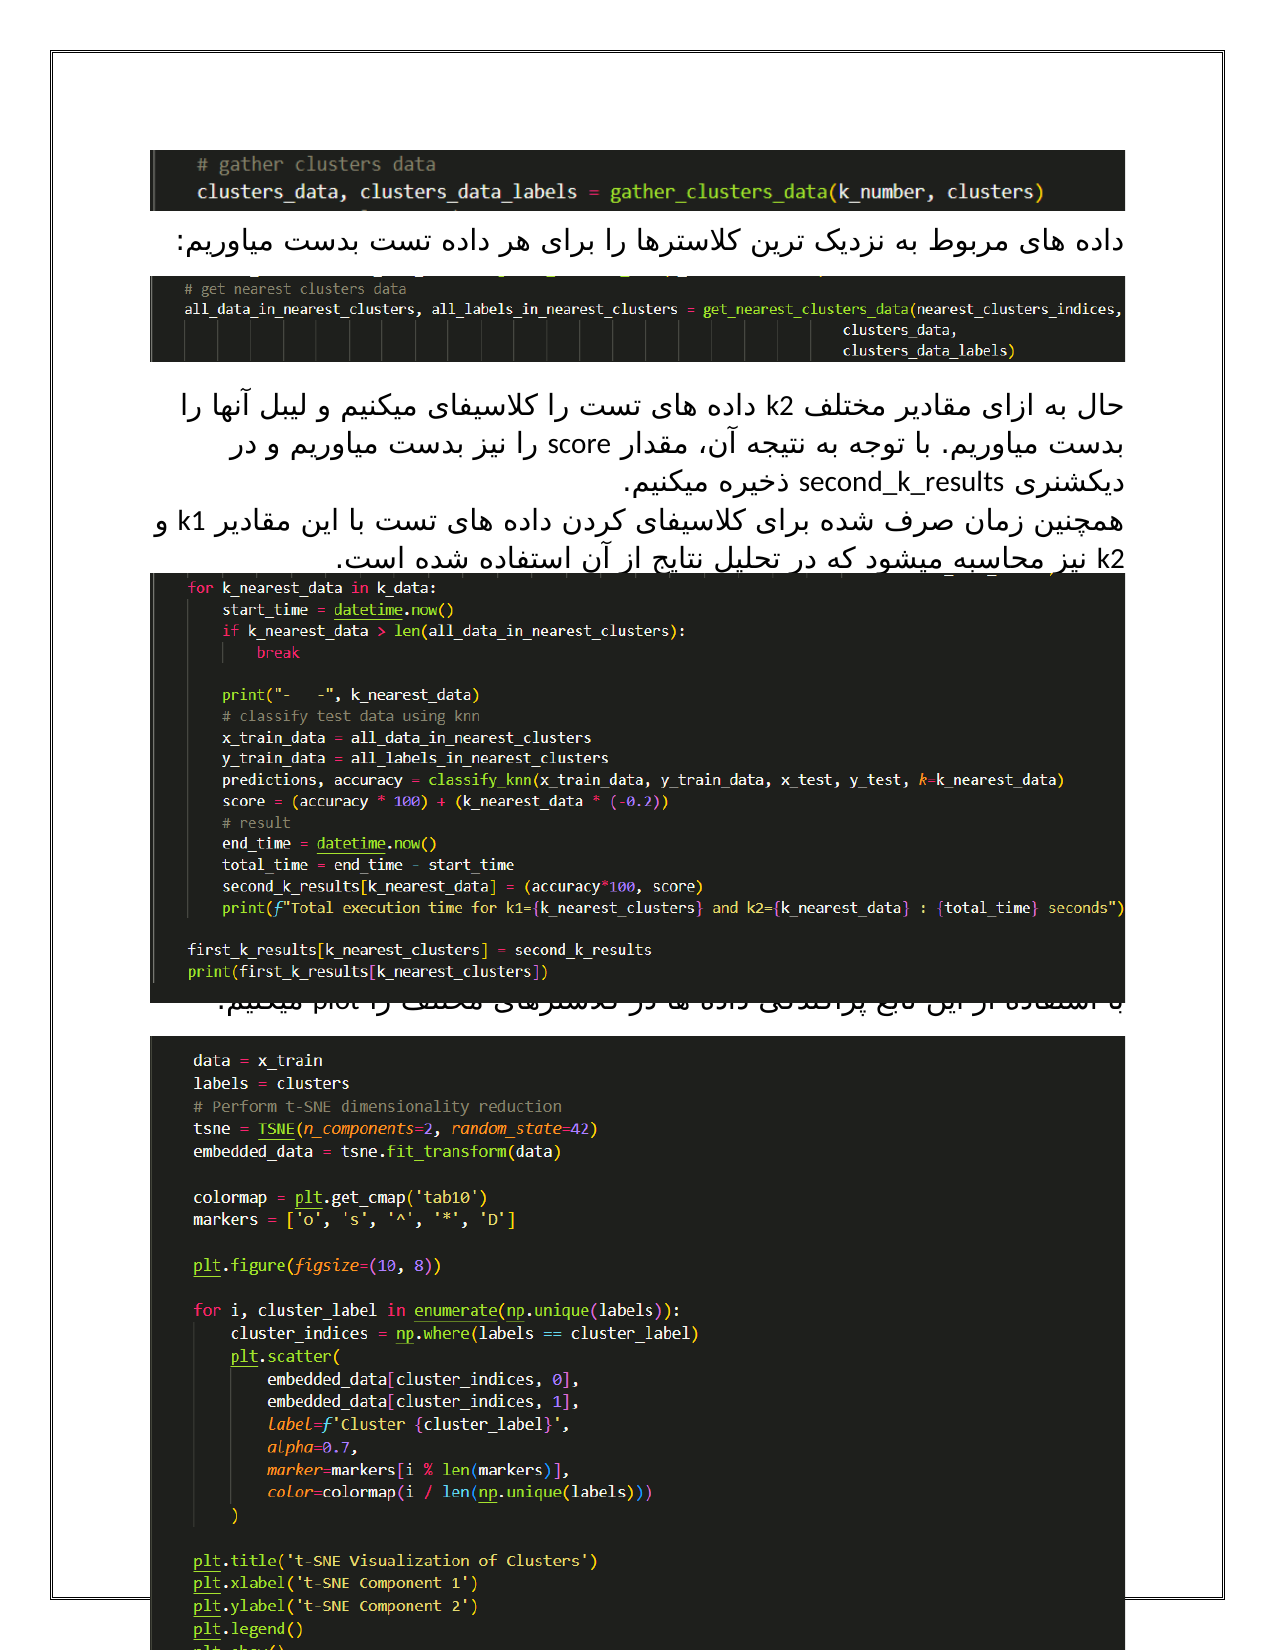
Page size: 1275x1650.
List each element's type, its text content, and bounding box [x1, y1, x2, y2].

picture [150, 150, 1125, 211]
picture [150, 1036, 1125, 1650]
picture [150, 276, 1125, 362]
text داده های مربوط به نزدیک ترین کلاسترها را برای هر داده تست بدست میاوریم: [150, 211, 1125, 257]
text با استفاده از این تابع پراکندگی داده ها در کلاسترهای مختلف را plot میکنیم: [150, 1003, 1125, 1017]
picture [150, 573, 1125, 1003]
text حال به ازای مقادیر مختلف k2 داده های تست را کلاسیفای میکنیم و لیبل آنها را بدست میاوریم. با توجه به نتیجه آن، مقدار score را نیز بدست میاوریم و در دیکشنری second_k_results ذخیره میکنیم. همچنین زمان صرف شده برای کلاسیفای کردن داده های تست با این مقادیر k1 و k2 نیز محاسبه میشود که در تحلیل نتایج از آن استفاده شده است. [150, 387, 1125, 573]
